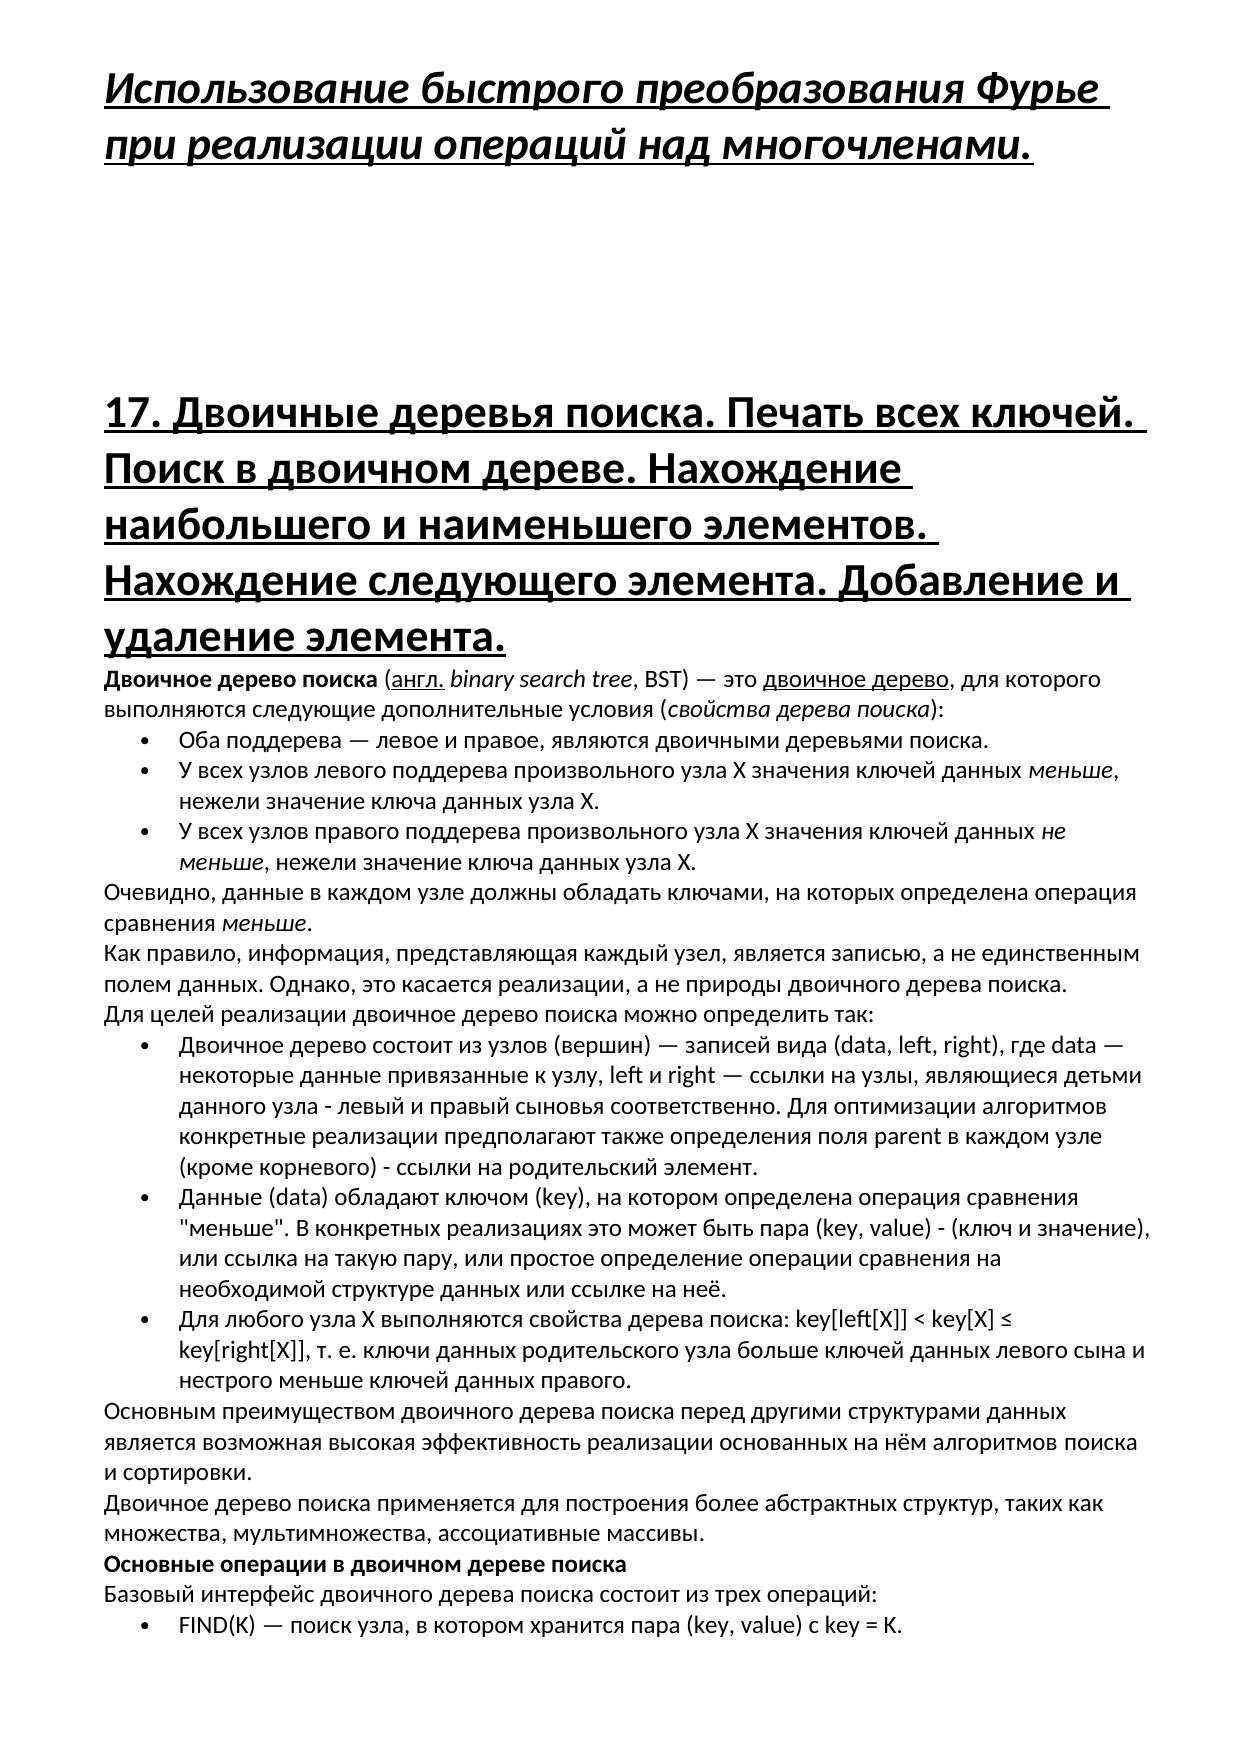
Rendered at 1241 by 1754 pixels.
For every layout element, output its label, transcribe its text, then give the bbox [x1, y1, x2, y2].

list Двоичное дерево состоит из узлов (вершин) — записей вида (data, left, right), где data — некоторые данные привязанные к узлу, left и right — ссылки на узлы, являющиеся детьми данного узла - левый и правый сыновья соответственно. Для оптимизации алгоритмов конкретные реализации предполагают также определения поля parent в каждом узле (кроме корневого) - ссылки на родительский элемент. [141, 1029, 1152, 1182]
text Двоичное дерево поиска (англ. binary search tree, BST) — это двоичное дерево, для которого выполняются следующие дополнительные условия (свойства дерева поиска): [103, 663, 1152, 724]
text Основным преимуществом двоичного дерева поиска перед другими структурами данных является возможная высокая эффективность реализации основанных на нём алгоритмов поиска и сортировки. [103, 1395, 1152, 1487]
text Очевидно, данные в каждом узле должны обладать ключами, на которых определена операция сравнения меньше. [103, 876, 1152, 937]
list FIND(K) — поиск узла, в котором хранится пара (key, value) с key = K. [141, 1609, 1152, 1639]
subtitle Основные операции в двоичном дереве поиска [103, 1548, 1152, 1578]
list Оба поддерева — левое и правое, являются двоичными деревьями поиска. [141, 724, 1152, 754]
list У всех узлов левого поддерева произвольного узла X значения ключей данных меньше, нежели значение ключа данных узла X. [141, 754, 1152, 815]
list Данные (data) обладают ключом (key), на котором определена операция сравнения "меньше". В конкретных реализациях это может быть пара (key, value) - (ключ и значение), или ссылка на такую пару, или простое определение операции сравнения на необходимой структуре данных или ссылке на неё. [141, 1182, 1152, 1304]
text 17. Двоичные деревья поиска. Печать всех ключей. Поиск в двоичном дереве. Нахождение наибольшего и наименьшего элементов. Нахождение следующего элемента. Добавление и удаление элемента. [103, 383, 1152, 663]
text Базовый интерфейс двоичного дерева поиска состоит из трех операций: [103, 1578, 1152, 1609]
text Двоичное дерево поиска применяется для построения более абстрактных структур, таких как множества, мультимножества, ассоциативные массивы. [103, 1487, 1152, 1548]
text Использование быстрого преобразования Фурье при реализации операций над многочленами. [103, 59, 1152, 171]
text Как правило, информация, представляющая каждый узел, является записью, а не единственным полем данных. Однако, это касается реализации, а не природы двоичного дерева поиска. [103, 937, 1152, 998]
list Для любого узла X выполняются свойства дерева поиска: key[left[X]] < key[X] ≤ key[right[X]], т. е. ключи данных родительского узла больше ключей данных левого сына и нестрого меньше ключей данных правого. [141, 1304, 1152, 1395]
text Для целей реализации двоичное дерево поиска можно определить так: [103, 998, 1152, 1029]
list У всех узлов правого поддерева произвольного узла X значения ключей данных не меньше, нежели значение ключа данных узла X. [141, 815, 1152, 876]
